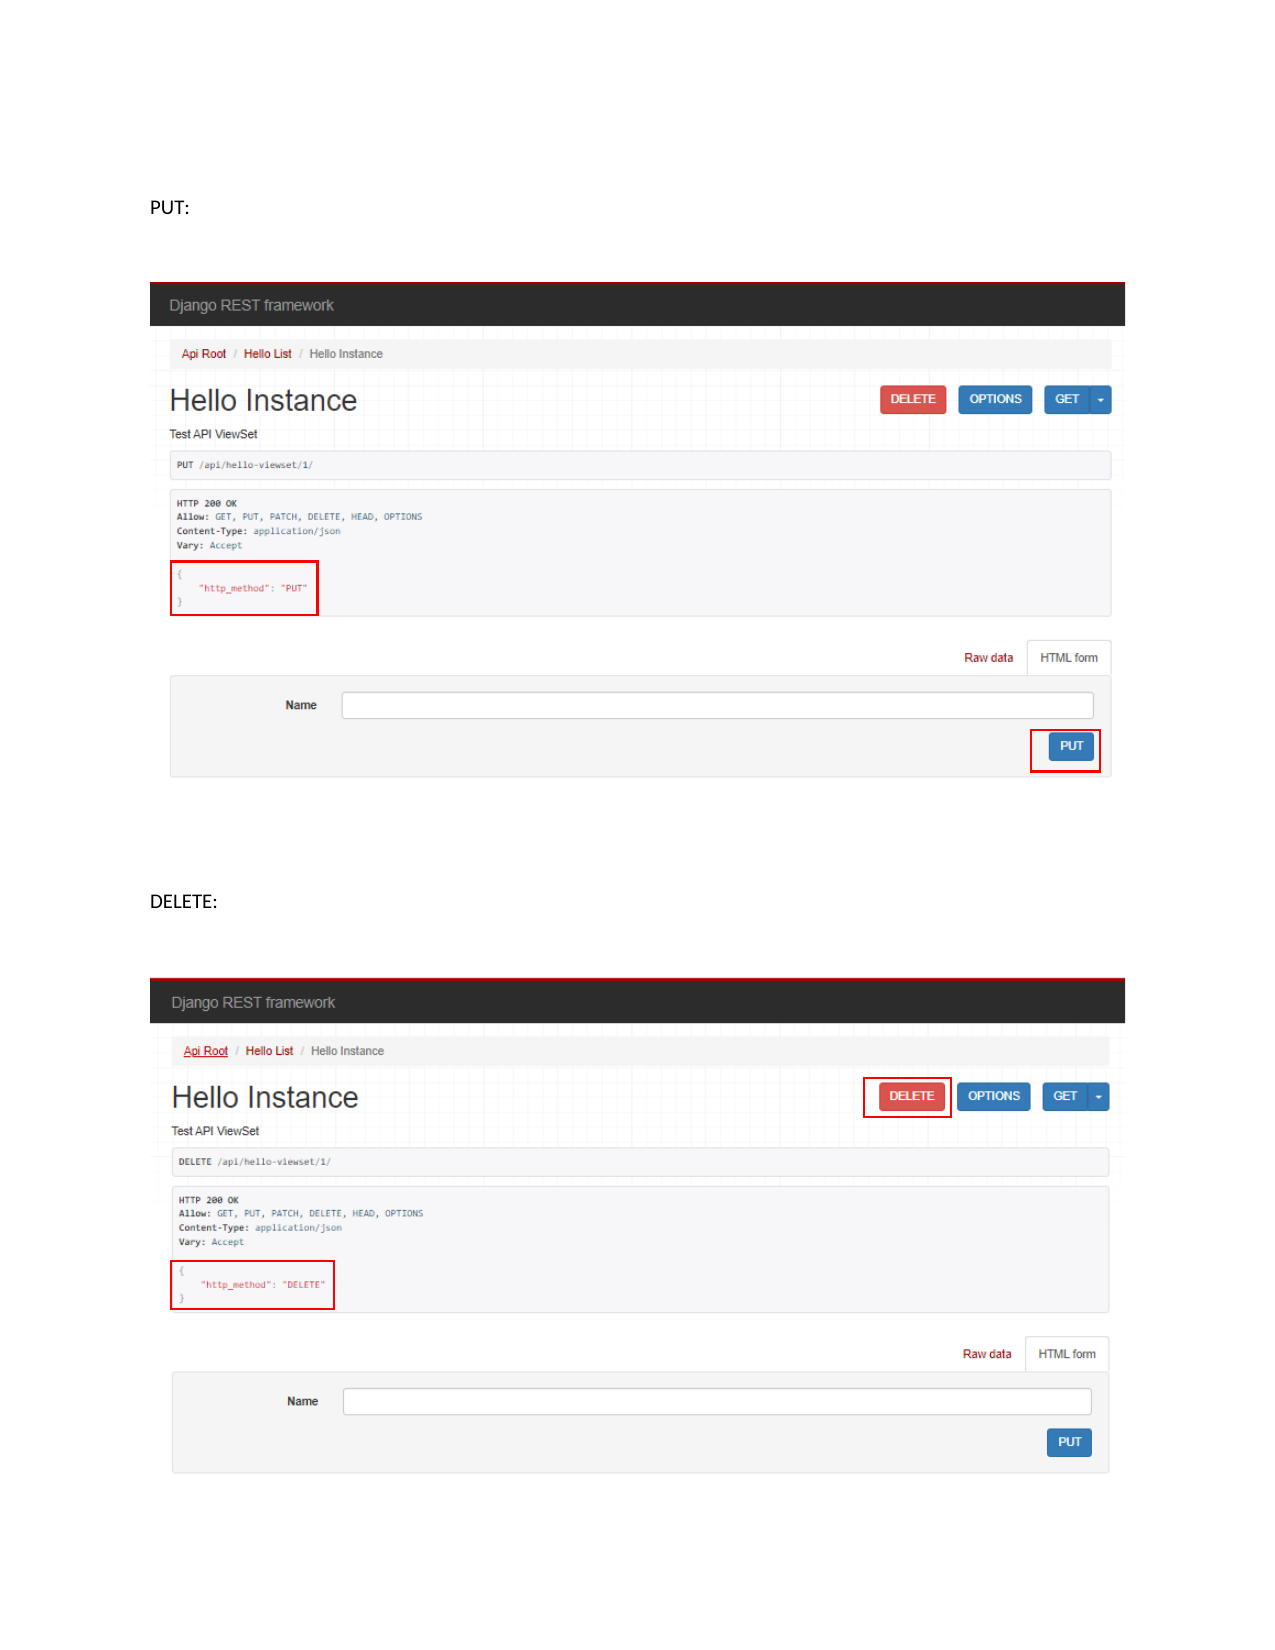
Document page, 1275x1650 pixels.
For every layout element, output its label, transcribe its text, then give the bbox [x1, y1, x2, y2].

picture [150, 282, 1125, 826]
text DELETE: [150, 889, 1125, 914]
picture [150, 976, 1125, 1490]
text PUT: [150, 194, 1125, 219]
